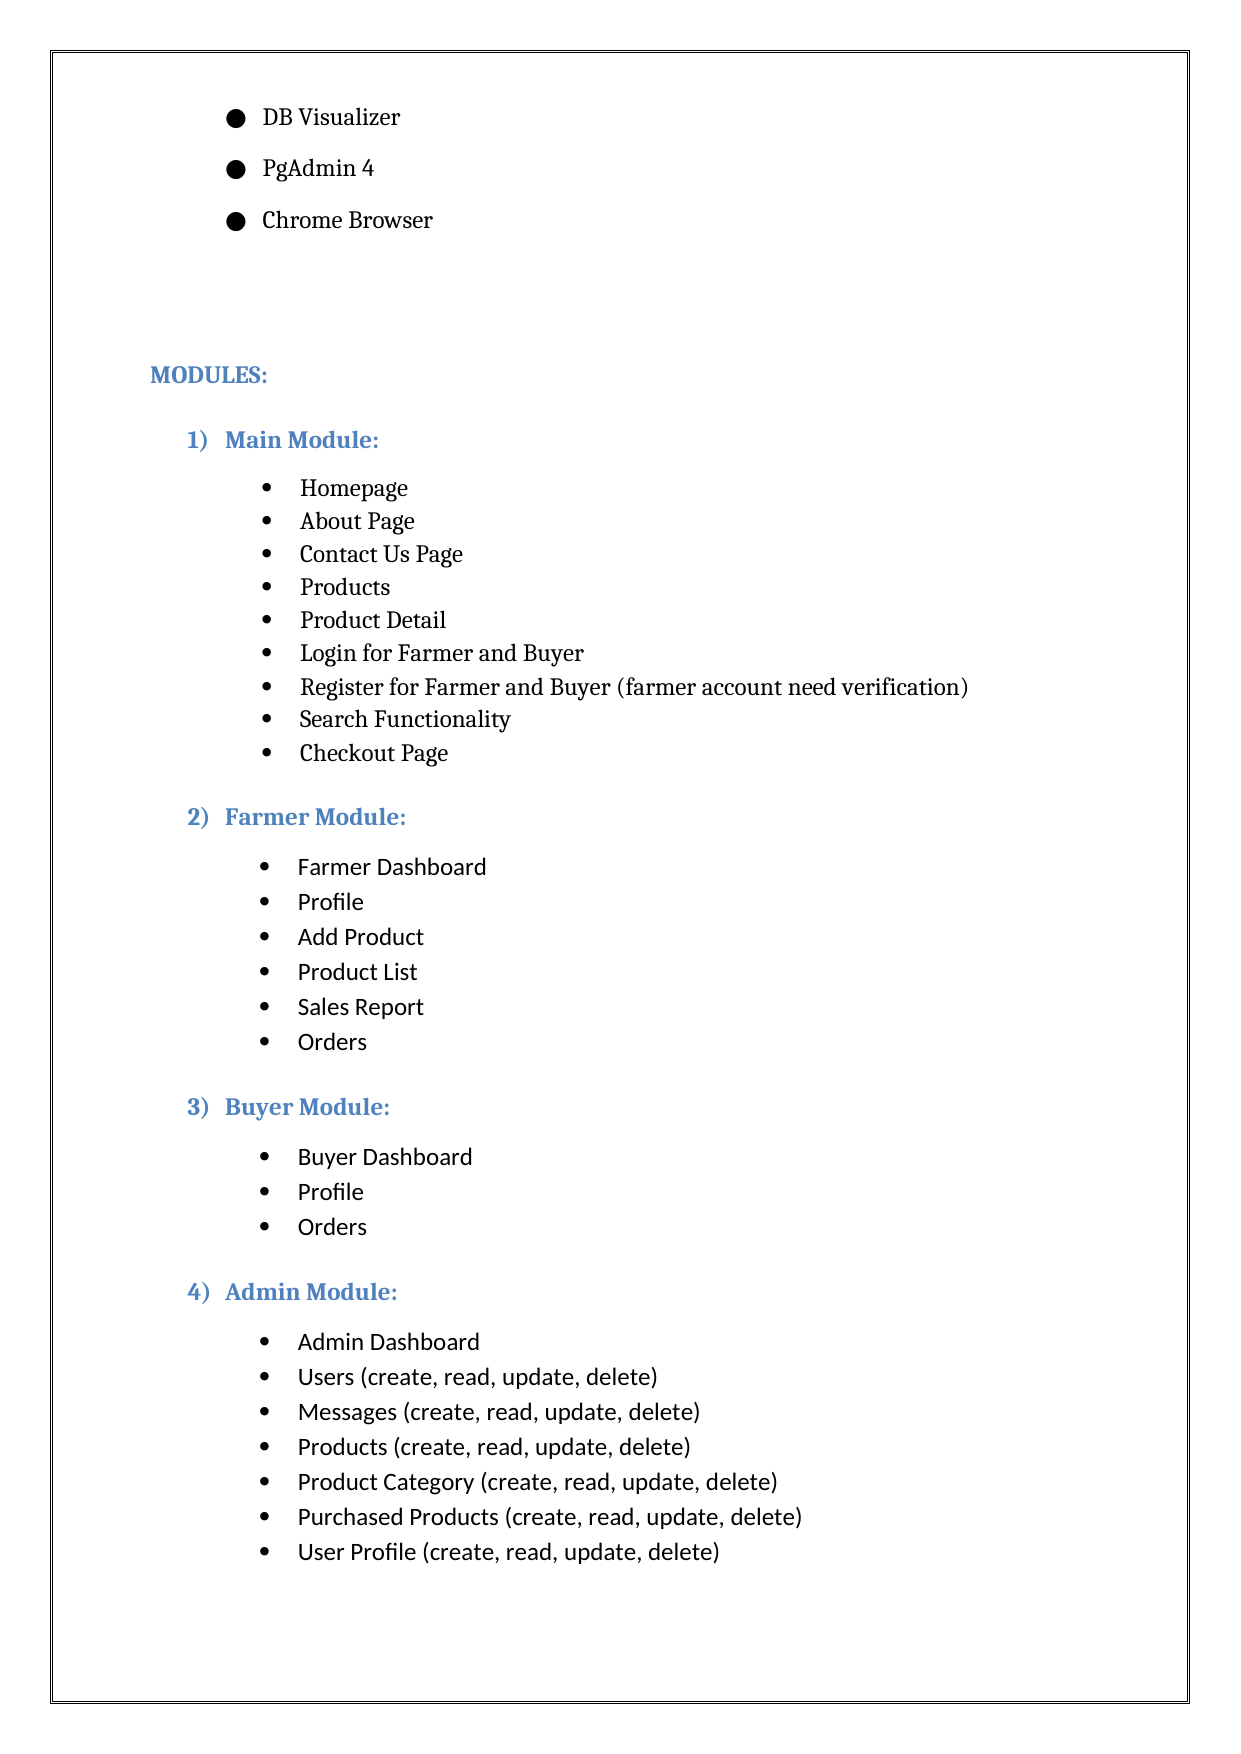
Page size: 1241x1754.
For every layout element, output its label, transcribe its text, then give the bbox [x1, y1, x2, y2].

subtitle Main Module: [187, 426, 1090, 454]
list Admin Dashboard [260, 1326, 1090, 1357]
subtitle Buyer Module: [187, 1093, 1090, 1121]
list Orders [260, 1211, 1090, 1242]
list Messages (create, read, update, delete) [260, 1396, 1090, 1427]
list User Profile (create, read, update, delete) [260, 1536, 1090, 1567]
subtitle Farmer Module: [187, 803, 1090, 831]
list Login for Farmer and Buyer [262, 639, 1090, 668]
subtitle MODULES: [150, 361, 1090, 390]
subtitle Admin Module: [187, 1277, 1090, 1306]
list Product Detail [262, 606, 1090, 635]
list Chrome Browser [225, 191, 1090, 242]
list Sales Report [260, 991, 1090, 1022]
list PgAdmin 4 [225, 140, 1090, 191]
list DB Visualizer [225, 89, 1090, 140]
list Search Functionality [262, 705, 1090, 734]
list Orders [260, 1026, 1090, 1057]
list Contact Us Page [262, 540, 1090, 569]
list Products [262, 573, 1090, 602]
list Add Product [260, 921, 1090, 952]
list Profile [260, 1176, 1090, 1207]
list Checkout Page [262, 738, 1090, 767]
list About Page [262, 507, 1090, 536]
list Profile [260, 886, 1090, 917]
list Purchased Products (create, read, update, delete) [260, 1501, 1090, 1532]
list Product Category (create, read, update, delete) [260, 1466, 1090, 1497]
list Farmer Dashboard [260, 851, 1090, 882]
list Users (create, read, update, delete) [260, 1361, 1090, 1392]
list Products (create, read, update, delete) [260, 1431, 1090, 1462]
list Product List [260, 956, 1090, 987]
list Homepage [262, 474, 1090, 503]
list Buyer Dashboard [260, 1141, 1090, 1172]
list Register for Farmer and Buyer (farmer account need verification) [262, 672, 1090, 701]
